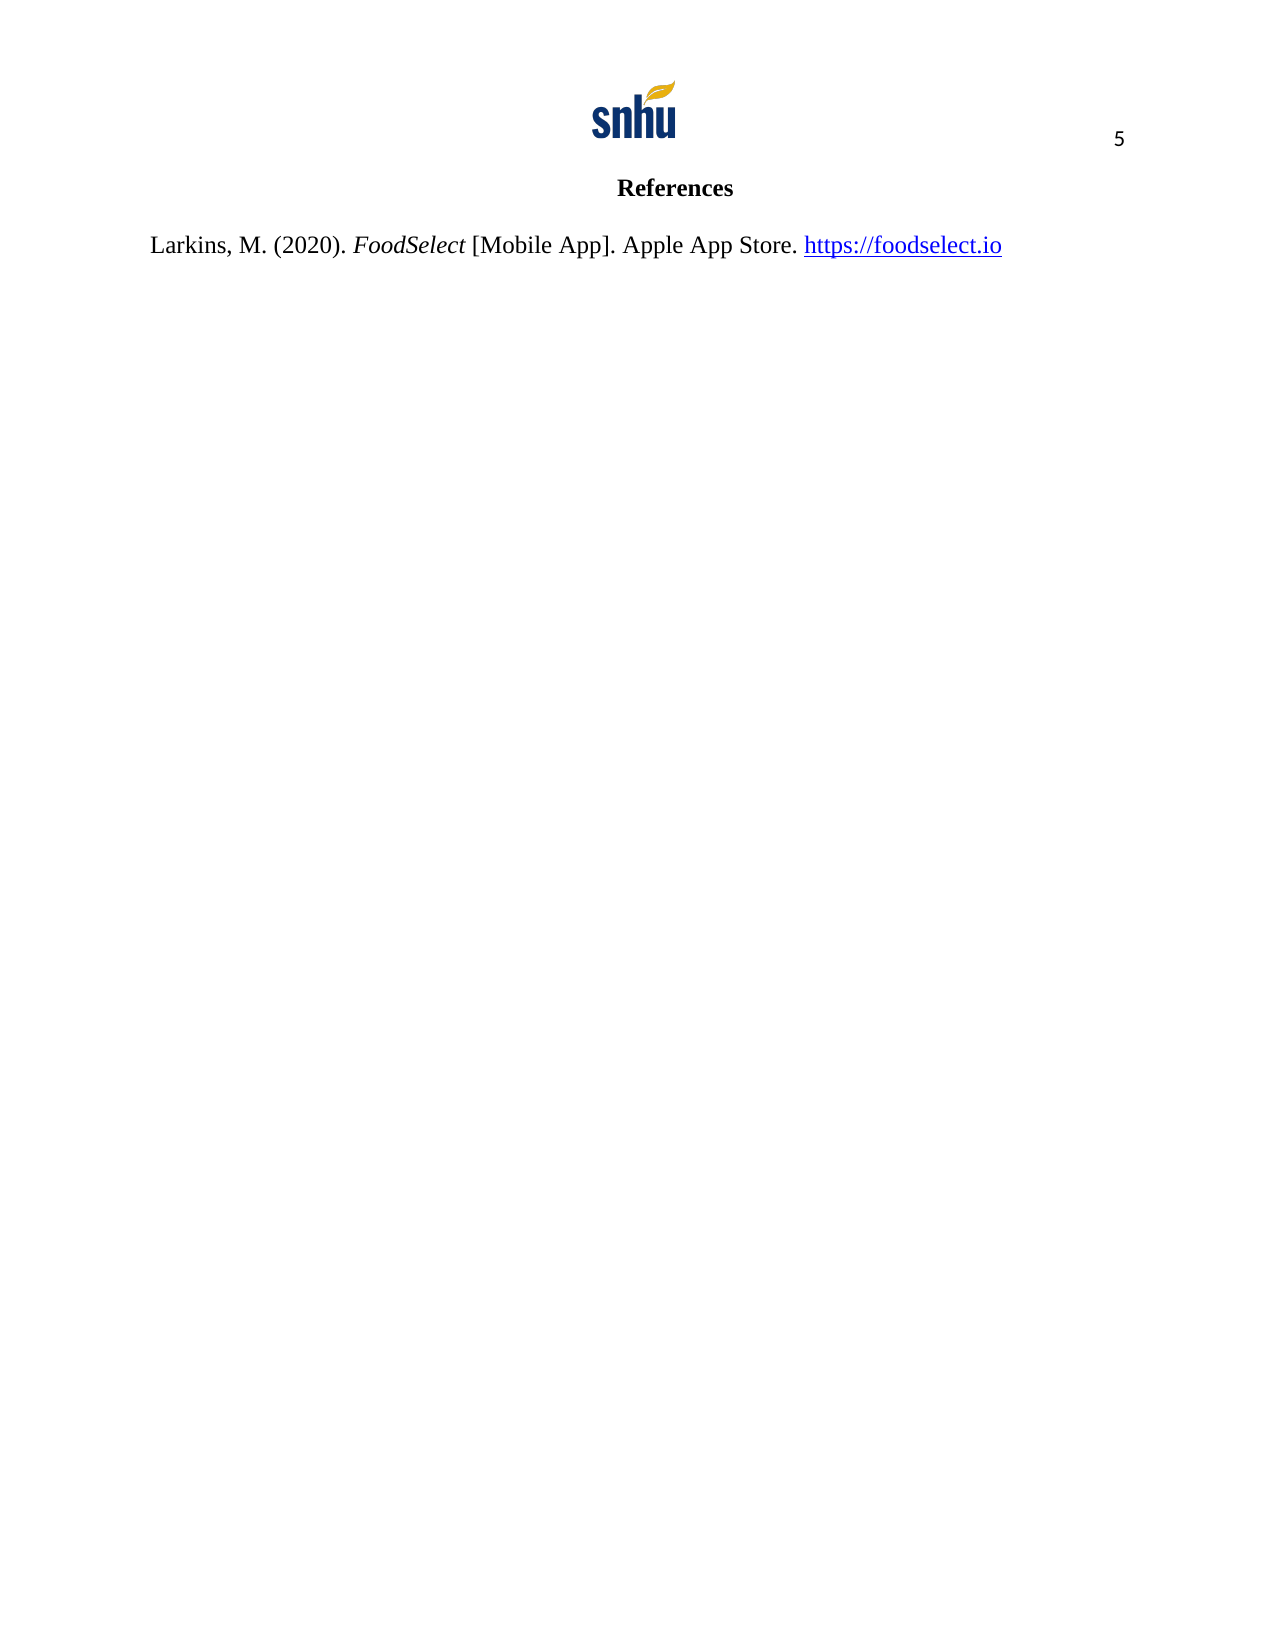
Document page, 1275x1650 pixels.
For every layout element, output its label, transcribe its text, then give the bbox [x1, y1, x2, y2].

text Larkins, M. (2020). FoodSelect [Mobile App]. Apple App Store. https://foodselect.io [150, 231, 1125, 259]
picture [573, 75, 702, 147]
text References [150, 173, 1125, 202]
